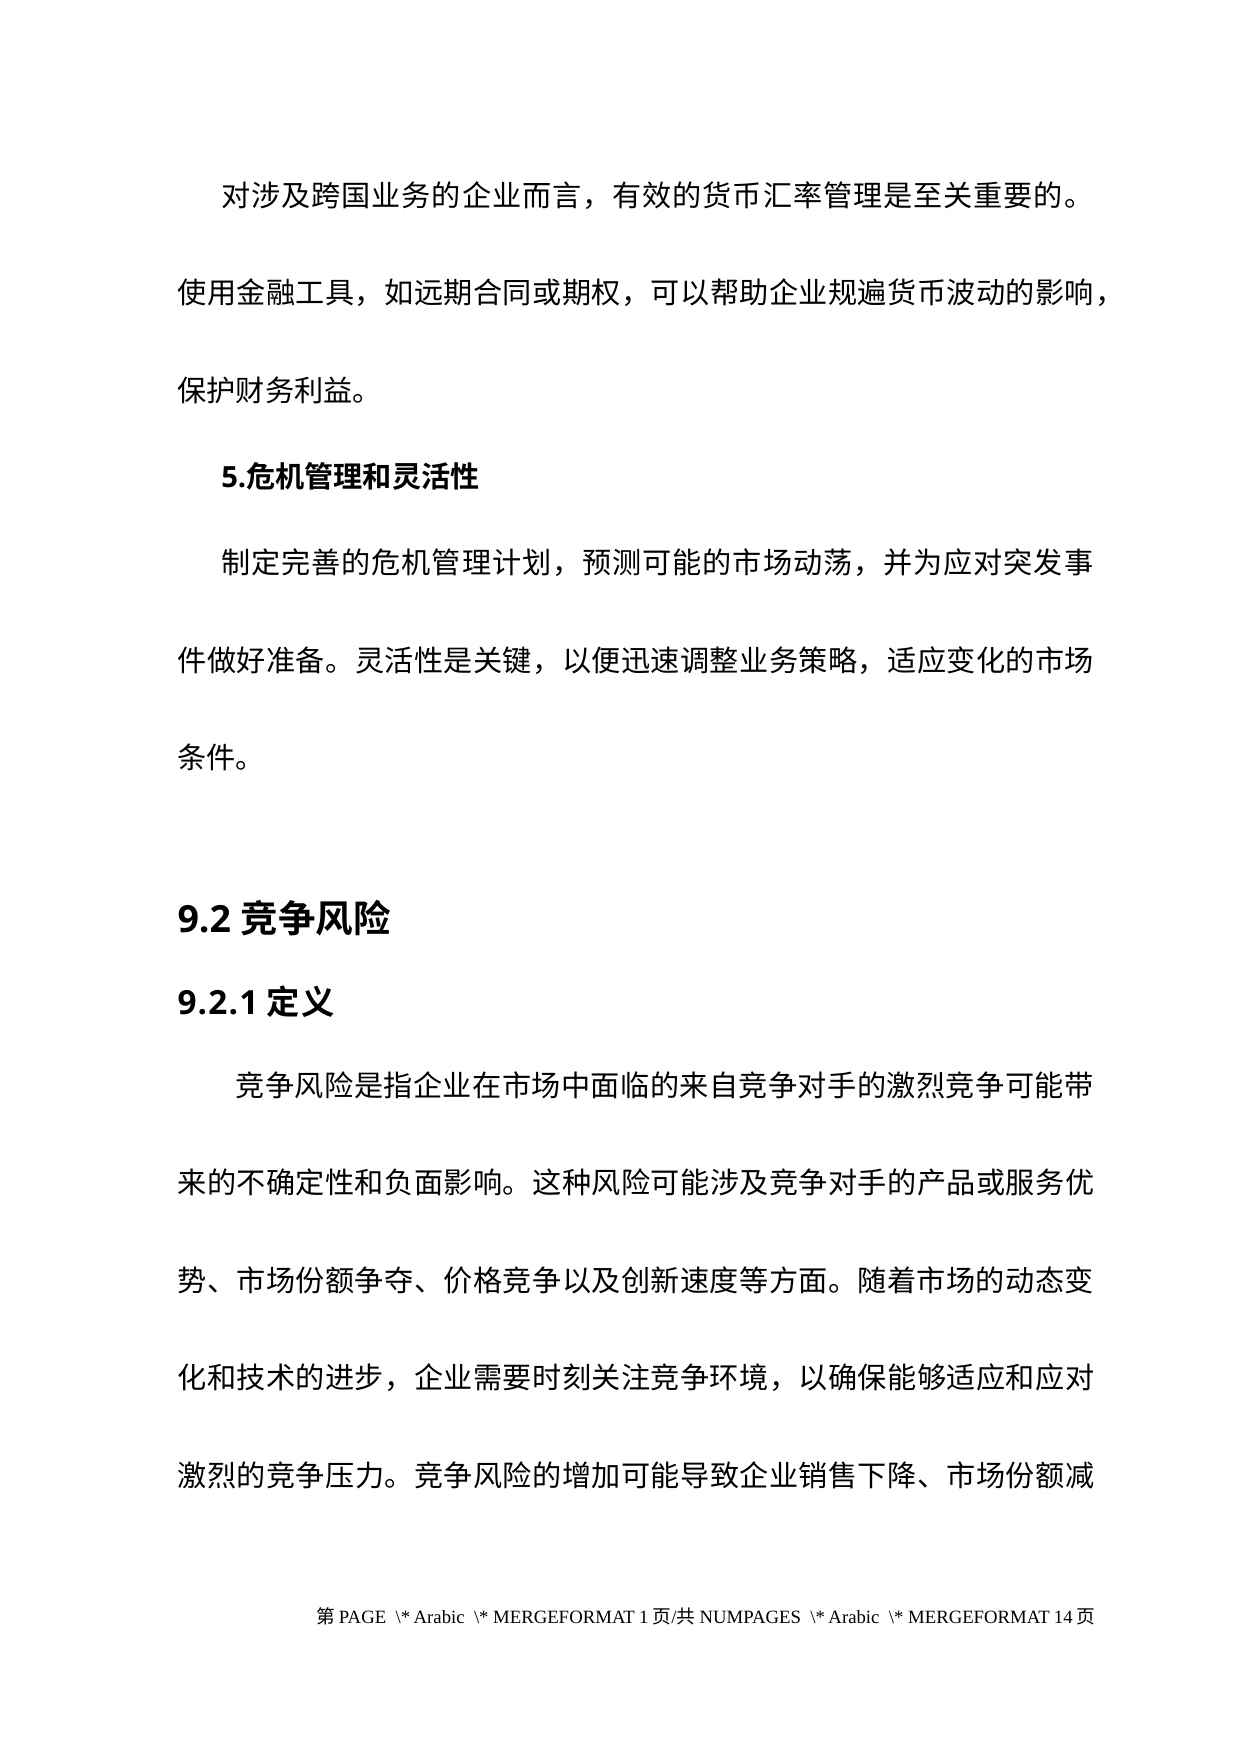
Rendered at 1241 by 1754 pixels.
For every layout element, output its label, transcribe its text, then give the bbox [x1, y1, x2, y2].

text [177, 1051, 1095, 1506]
text 5.危机管理和灵活性 [177, 442, 1095, 507]
text 对涉及跨国业务的企业而言，有效的货币汇率管理是至关重要的。使用金融工具，如远期合同或期权，可以帮助企业规遍货币波动的影响，保护财务利益。 [177, 161, 1095, 421]
subtitle 9.2.1定义 [177, 975, 1095, 1024]
text 制定完善的危机管理计划，预测可能的市场动荡，并为应对突发事件做好准备。灵活性是关键，以便迅速调整业务策略，适应变化的市场条件。 [177, 528, 1095, 788]
subtitle 9.2 竞争风险 [177, 883, 1095, 948]
